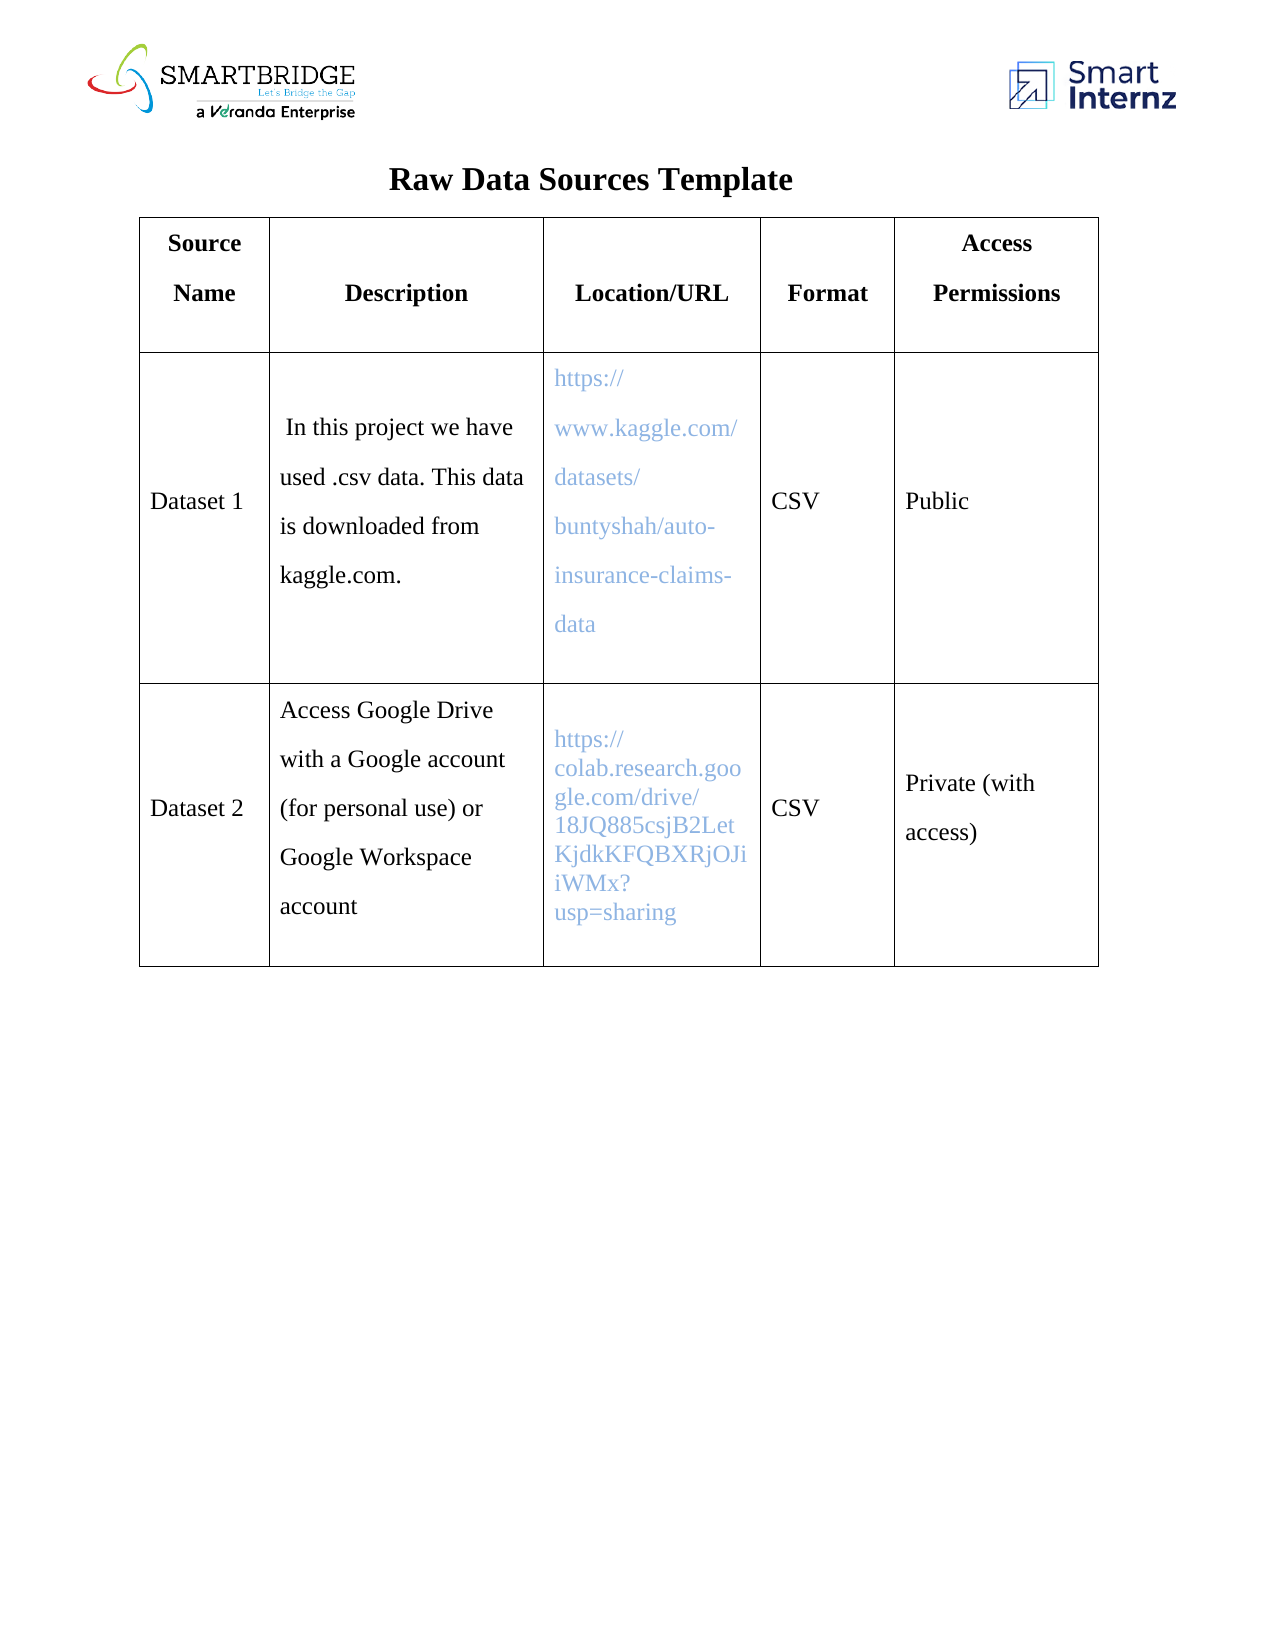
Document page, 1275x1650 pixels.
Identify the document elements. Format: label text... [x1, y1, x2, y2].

table_cell Access Google Drive with a Google account (for personal use) or Google Workspace account [270, 684, 543, 966]
table_cell https://colab.research.google.com/drive/18JQ885csjB2LetKjdkKFQBXRjOJiiWMx?usp=sharing [544, 684, 760, 966]
table_cell Public [895, 353, 1098, 683]
picture [73, 20, 370, 142]
table_cell Private (with access) [895, 684, 1098, 966]
table_cell In this project we have used .csv data. This data is downloaded from kaggle.com. [270, 353, 543, 683]
table_cell Dataset 1 [140, 353, 269, 683]
table_cell Dataset 2 [140, 684, 269, 966]
table_header Access Permissions [895, 218, 1098, 352]
table_cell CSV [761, 684, 894, 966]
table_header Format [761, 218, 894, 352]
table_header Location/URL [544, 218, 760, 352]
table_cell https://www.kaggle.com/datasets/buntyshah/auto-insurance-claims-data [544, 353, 760, 683]
table_cell CSV [761, 353, 894, 683]
picture [1004, 61, 1181, 109]
text Raw Data Sources Template [150, 159, 1125, 197]
table_header Source Name [140, 218, 269, 352]
table_header Description [270, 218, 543, 352]
